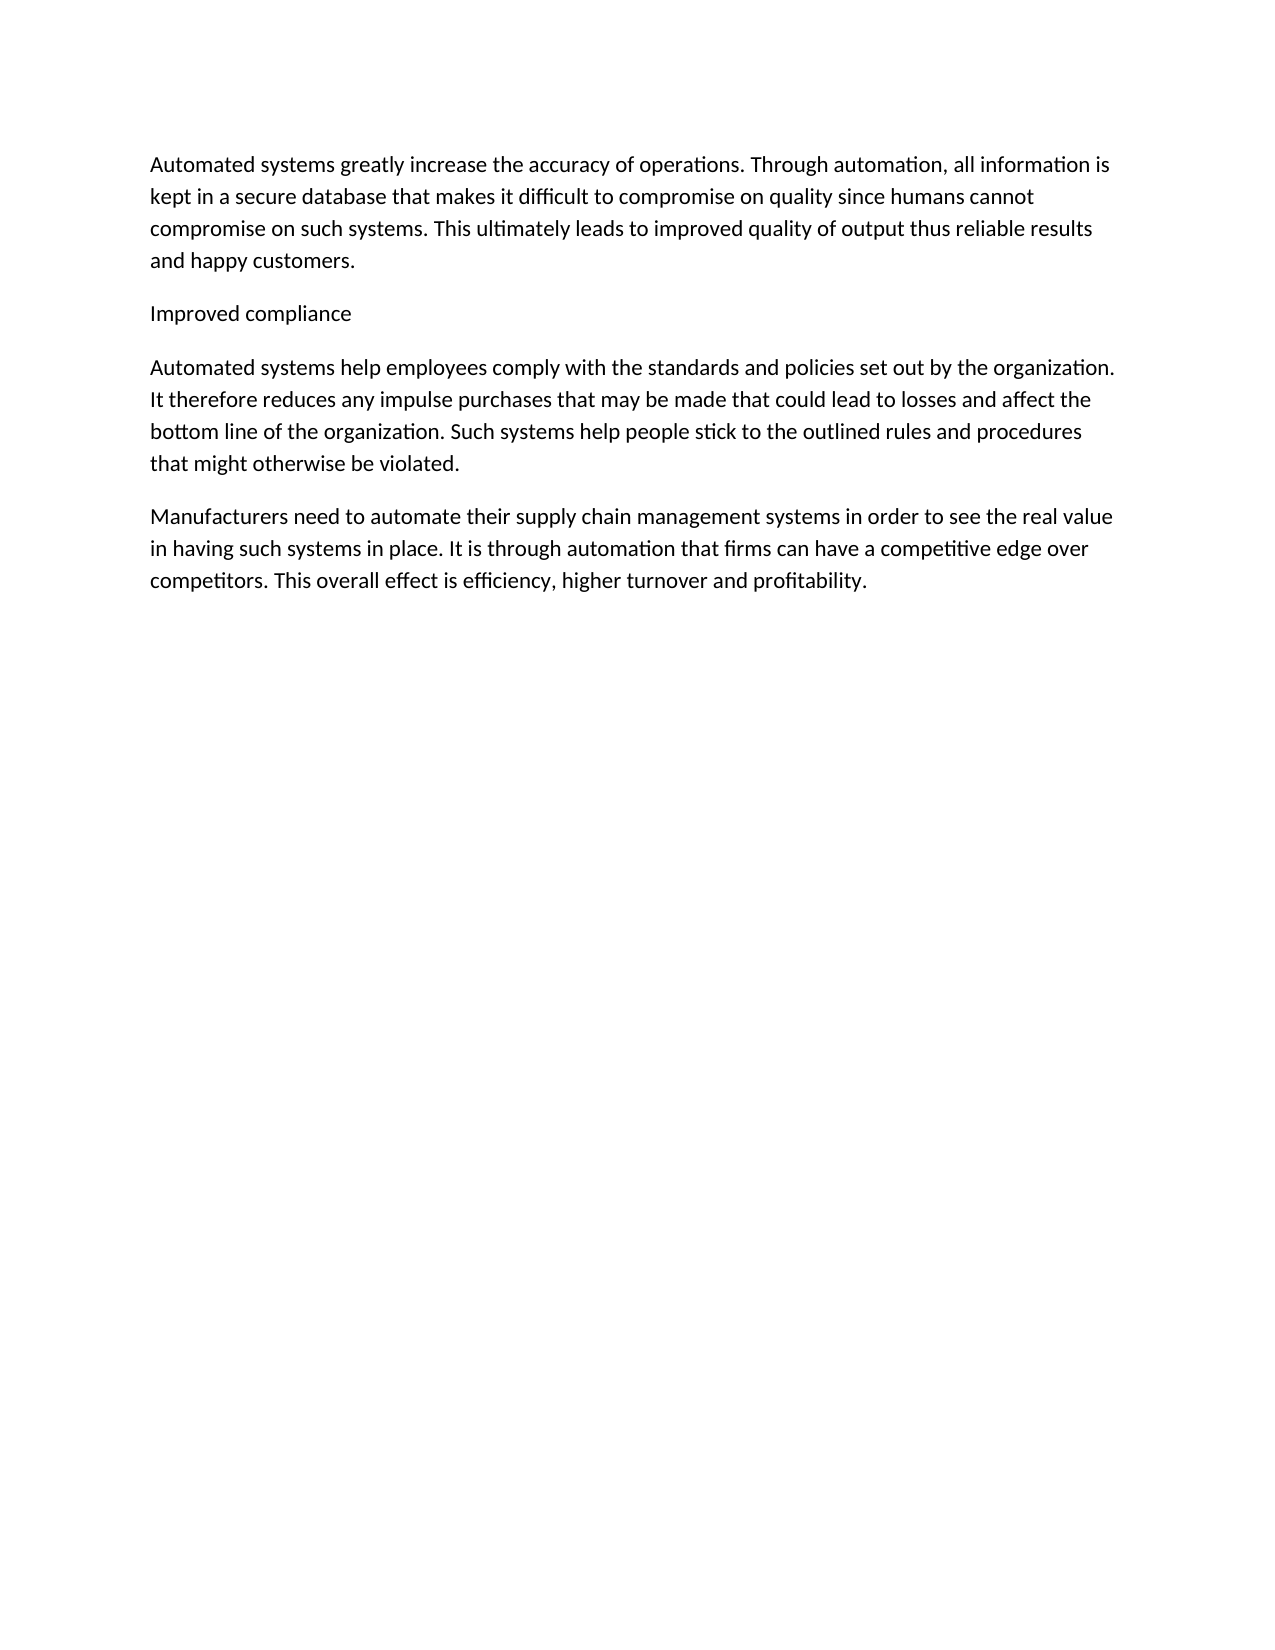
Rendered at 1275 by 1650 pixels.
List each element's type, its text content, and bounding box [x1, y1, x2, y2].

text Automated systems greatly increase the accuracy of operations. Through automation, all information is kept in a secure database that makes it difficult to compromise on quality since humans cannot compromise on such systems. This ultimately leads to improved quality of output thus reliable results and happy customers. [150, 150, 1125, 274]
text Improved compliance [150, 299, 1125, 328]
text Manufacturers need to automate their supply chain management systems in order to see the real value in having such systems in place. It is through automation that firms can have a competitive edge over competitors. This overall effect is efficiency, higher turnover and profitability. [150, 502, 1125, 594]
text Automated systems help employees comply with the standards and policies set out by the organization. It therefore reduces any impulse purchases that may be made that could lead to losses and affect the bottom line of the organization. Such systems help people stick to the outlined rules and procedures that might otherwise be violated. [150, 353, 1125, 477]
